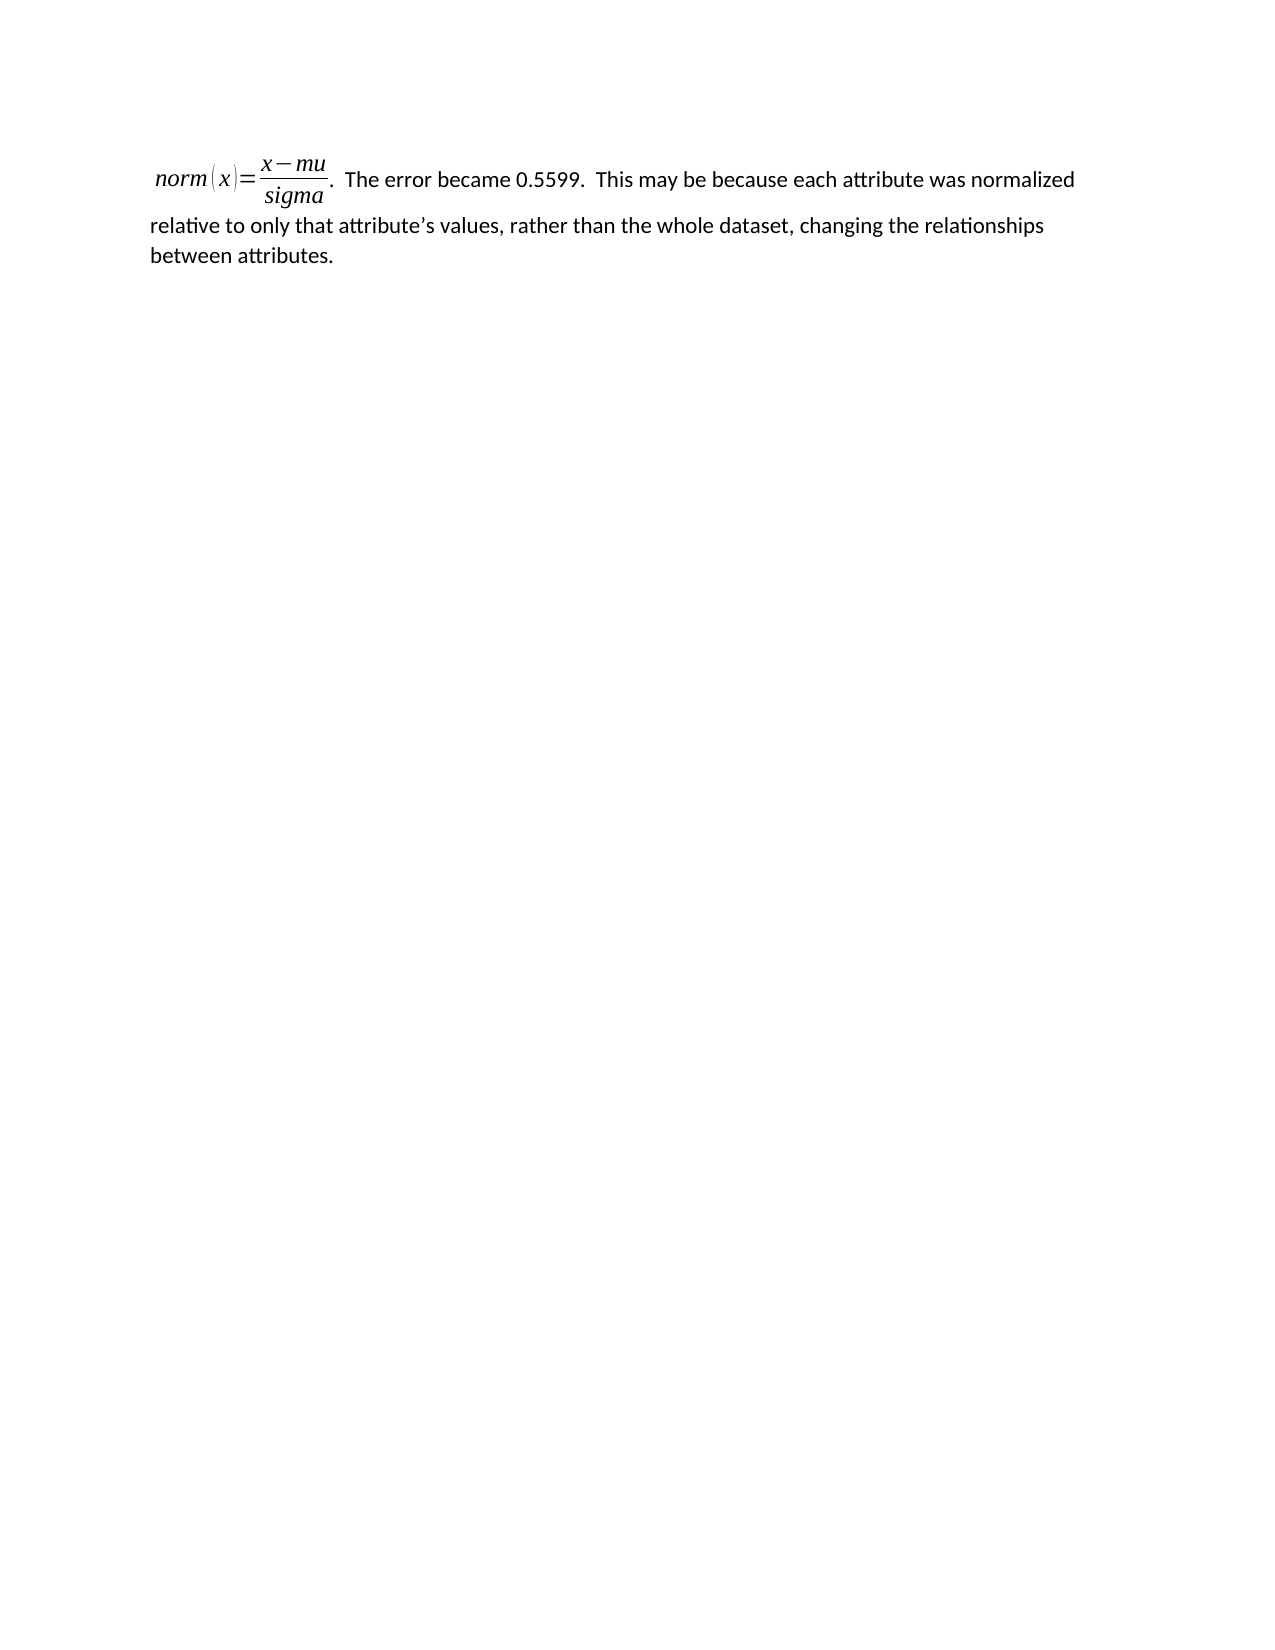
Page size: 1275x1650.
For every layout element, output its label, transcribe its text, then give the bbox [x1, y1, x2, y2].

text . The error became 0.5599. This may be because each attribute was normalized relative to only that attribute’s values, rather than the whole dataset, changing the relationships between attributes. [150, 150, 1125, 269]
